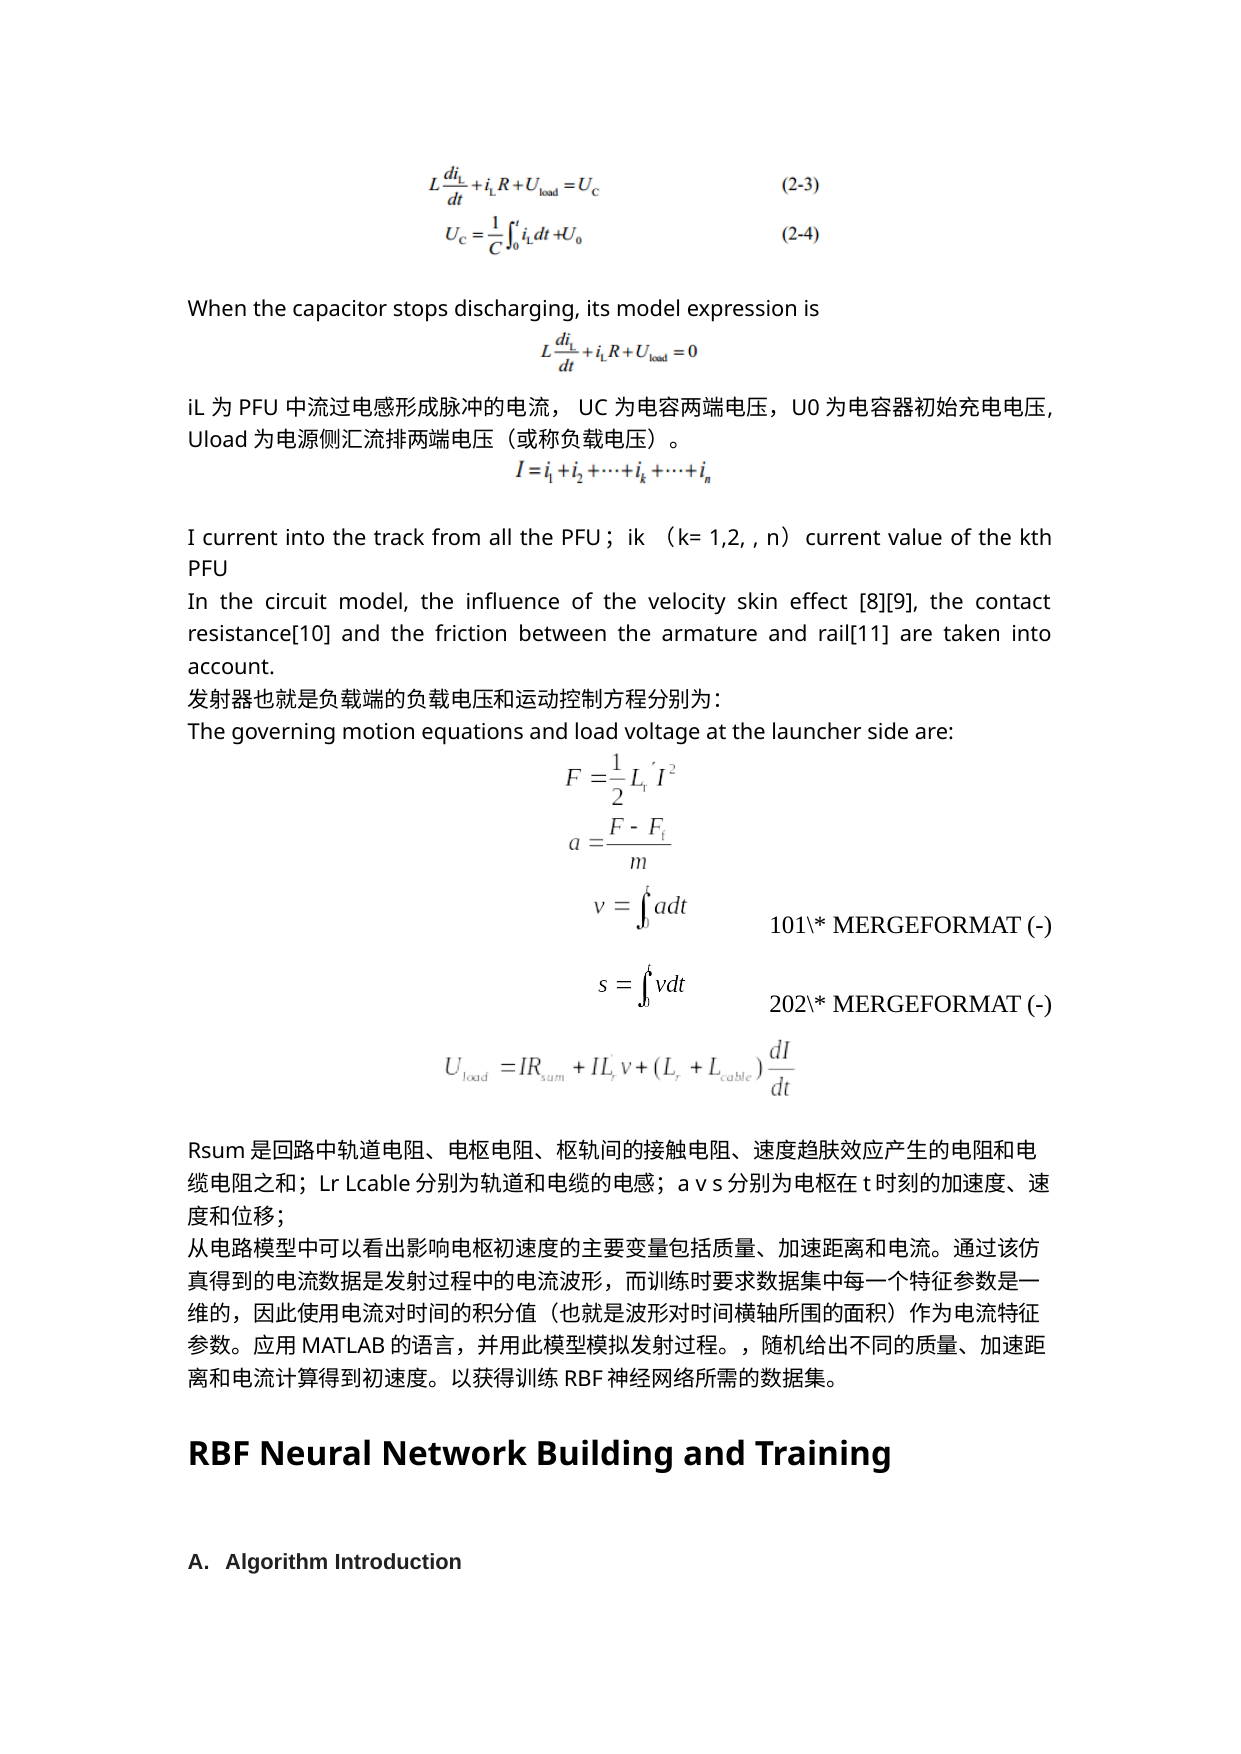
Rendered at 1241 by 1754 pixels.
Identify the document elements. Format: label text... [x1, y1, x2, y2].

text iL 为 PFU 中流过电感形成脉冲的电流， UC 为电容两端电压，U0 为电容器初始充电电压, Uload 为电源侧汇流排两端电压（或称负载电压）。 [187, 389, 1053, 454]
picture [485, 454, 755, 488]
text Rsum是回路中轨道电阻、电枢电阻、枢轨间的接触电阻、速度趋肤效应产生的电阻和电缆电阻之和；Lr Lcable分别为轨道和电缆的电感；a v s分别为电枢在t时刻的加速度、速度和位移； [187, 1133, 1053, 1231]
picture [527, 324, 713, 379]
text I current into the track from all the PFU；ik （k= 1,2, , n）current value of the kth PFU [187, 519, 1053, 584]
list Algorithm Introduction [187, 1546, 1053, 1578]
text In the circuit model, the influence of the velocity skin effect [8][9], the contact resistance[10] and the friction between the armature and rail[11] are taken into account. [187, 584, 1053, 682]
text 从电路模型中可以看出影响电枢初速度的主要变量包括质量、加速距离和电流。通过该仿真得到的电流数据是发射过程中的电流波形，而训练时要求数据集中每一个特征参数是一维的，因此使用电流对时间的积分值（也就是波形对时间横轴所围的面积）作为电流特征参数。应用MATLAB的语言，并用此模型模拟发射过程。，随机给出不同的质量、加速距离和电流计算得到初速度。以获得训练RBF神经网络所需的数据集。 [187, 1231, 1053, 1393]
text When the capacitor stops discharging, its model expression is [187, 292, 1053, 324]
text The governing motion equations and load voltage at the launcher side are: [187, 714, 1053, 747]
picture [402, 162, 838, 261]
subtitle RBF Neural Network Building and Training [187, 1420, 1053, 1485]
text 发射器也就是负载端的负载电压和运动控制方程分别为： [187, 682, 1053, 714]
